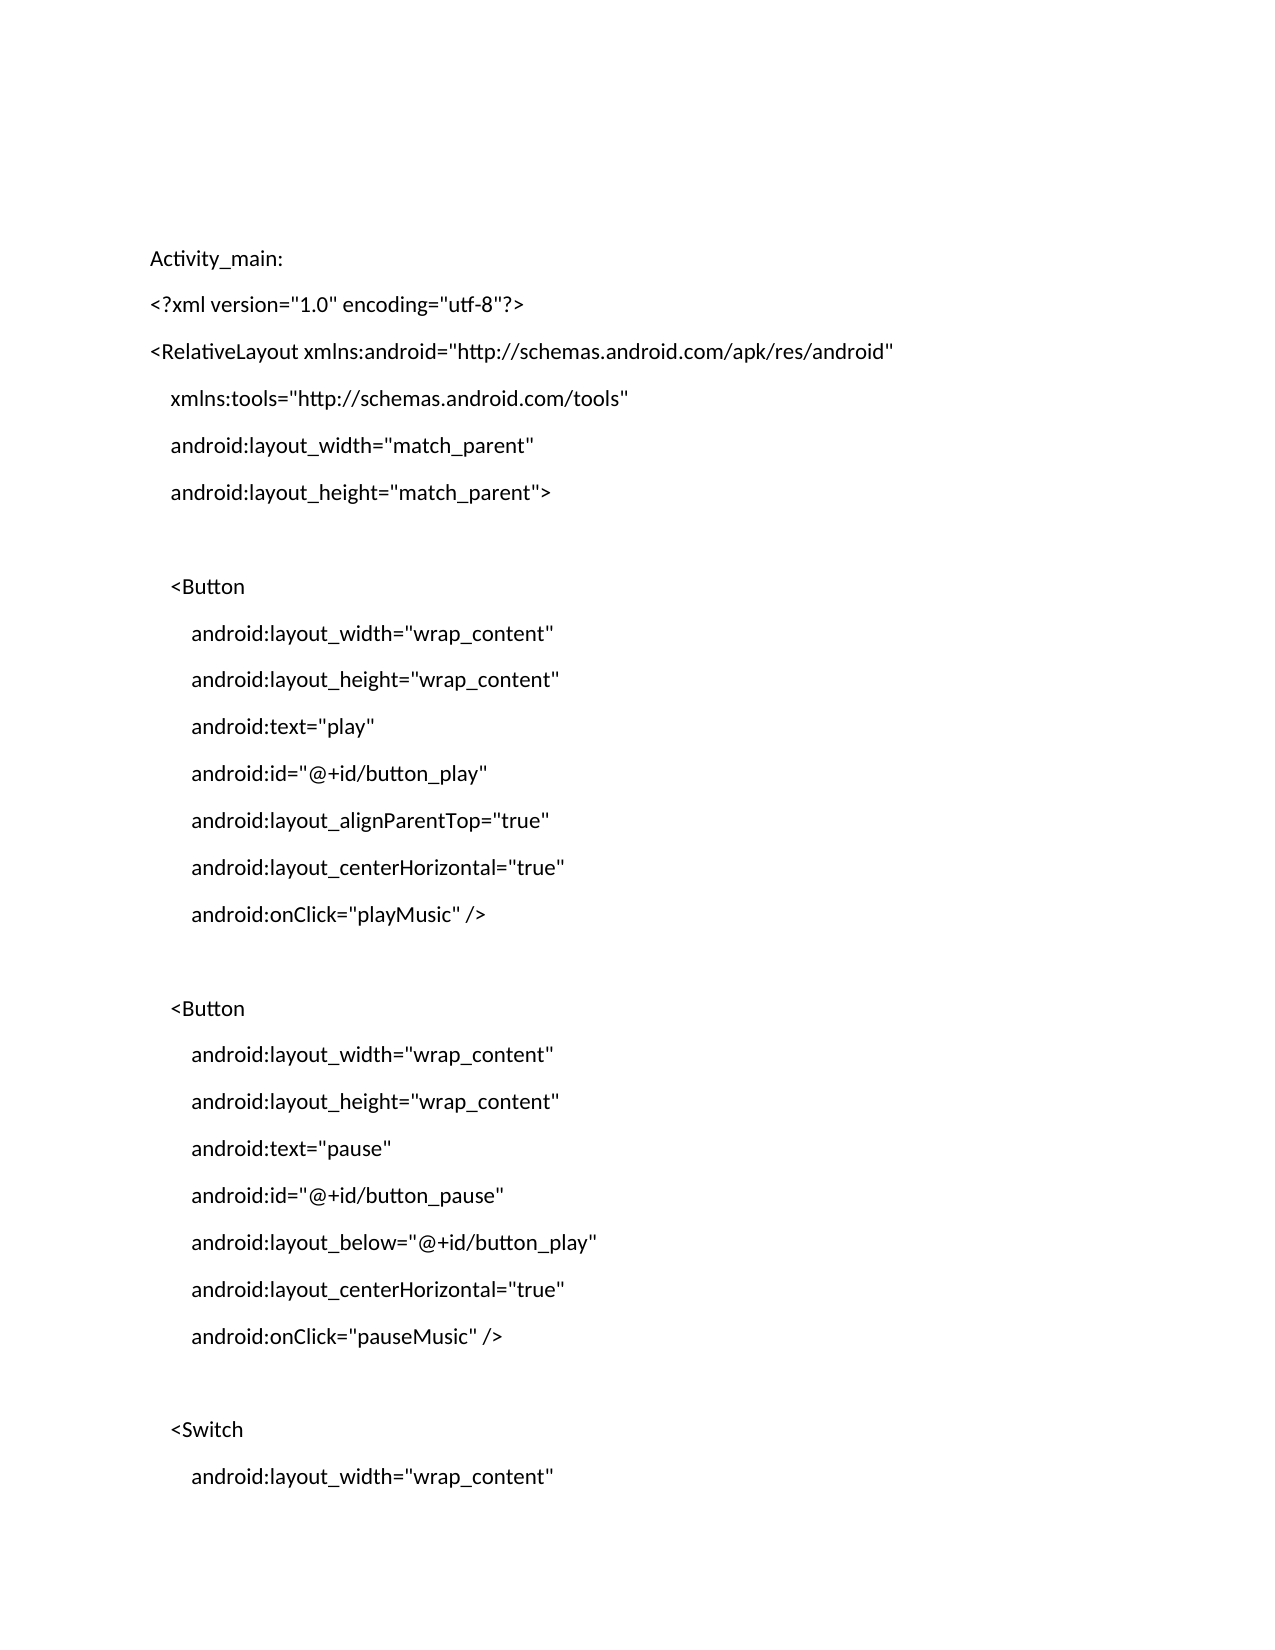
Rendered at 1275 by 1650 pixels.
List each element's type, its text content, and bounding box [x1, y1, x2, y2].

text android:layout_width="wrap_content" [150, 1041, 1125, 1069]
text android:layout_height="wrap_content" [150, 666, 1125, 694]
text <Button [150, 572, 1125, 600]
text <?xml version="1.0" encoding="utf-8"?> [150, 291, 1125, 319]
text android:onClick="pauseMusic" /> [150, 1322, 1125, 1350]
text android:text="pause" [150, 1134, 1125, 1162]
text android:layout_width="match_parent" [150, 431, 1125, 459]
text android:layout_height="wrap_content" [150, 1087, 1125, 1116]
text xmlns:tools="http://schemas.android.com/tools" [150, 384, 1125, 412]
text android:layout_below="@+id/button_play" [150, 1228, 1125, 1256]
text android:text="play" [150, 712, 1125, 741]
text android:layout_alignParentTop="true" [150, 806, 1125, 834]
text android:layout_centerHorizontal="true" [150, 1275, 1125, 1303]
text <RelativeLayout xmlns:android="http://schemas.android.com/apk/res/android" [150, 337, 1125, 366]
text android:id="@+id/button_pause" [150, 1181, 1125, 1209]
text android:layout_height="match_parent"> [150, 478, 1125, 506]
text android:id="@+id/button_play" [150, 759, 1125, 787]
text android:onClick="playMusic" /> [150, 900, 1125, 928]
text <Button [150, 994, 1125, 1022]
text android:layout_centerHorizontal="true" [150, 853, 1125, 881]
text android:layout_width="wrap_content" [150, 1462, 1125, 1491]
text Activity_main: [150, 244, 1125, 272]
text <Switch [150, 1416, 1125, 1444]
text android:layout_width="wrap_content" [150, 619, 1125, 647]
